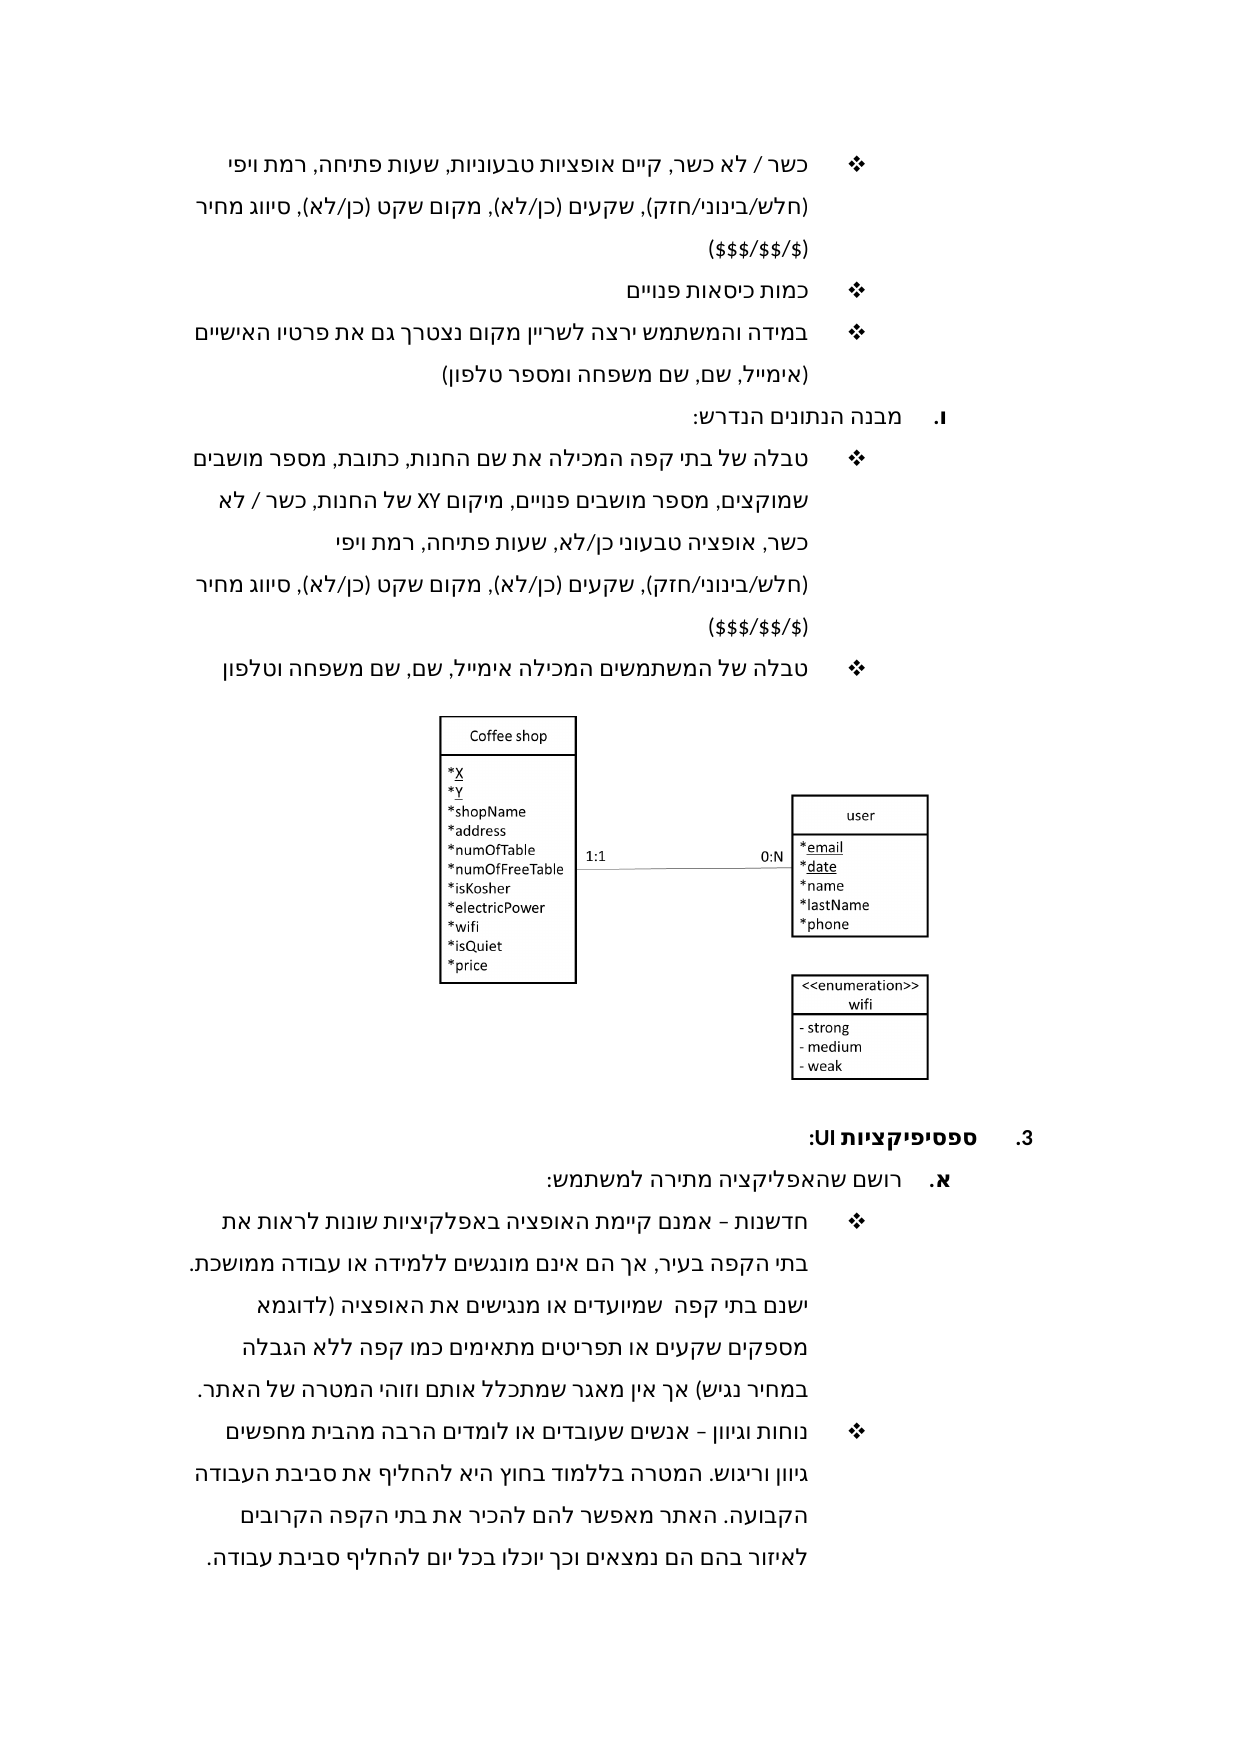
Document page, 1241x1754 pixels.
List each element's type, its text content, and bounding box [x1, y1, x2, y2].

list טבלה של בתי קפה המכילה את שם החנות, כתובת, מספר מושבים שמוקצים, מספר מושבים פנויים, מיקום XY של החנות, כשר / לא כשר, אופציה טבעוני כן/לא, שעות פתיחה, רמת ויפי (חלש/בינוני/חזק), שקעים (כן/לא), מקום שקט (כן/לא), סיווג מחיר ($/$$/$$$) [187, 444, 846, 640]
list ספסיפיקציות UI: [187, 1123, 1015, 1151]
list חדשנות – אמנם קיימת האופציה באפלקיציות שונות לראות את בתי הקפה בעיר, אך הם אינם מונגשים ללמידה או עבודה ממושכת. ישנם בתי קפה שמיועדים או מנגישים את האופציה (לדוגמא מספקים שקעים או תפריטים מתאימים כמו קפה ללא הגבלה במחיר נגיש) אך אין מאגר שמתכלל אותם וזוהי המטרה של האתר. [187, 1207, 846, 1403]
list מבנה הנתונים הנדרש: [187, 402, 940, 430]
list כמות כיסאות פנויים [187, 276, 846, 304]
list טבלה של המשתמשים המכילה אימייל, שם, שם משפחה וטלפון [187, 654, 846, 682]
list כשר / לא כשר, קיים אופציות טבעוניות, שעות פתיחה, רמת ויפי (חלש/בינוני/חזק), שקעים (כן/לא), מקום שקט (כן/לא), סיווג מחיר ($/$$/$$$) [187, 150, 846, 262]
list נוחות וגיוון – אנשים שעובדים או לומדים הרבה מהבית מחפשים גיוון וריגוש. המטרה בללמוד בחוץ היא להחליף את סביבת העבודה הקבועה. האתר מאפשר להם להכיר את בתי הקפה הקרובים לאיזור בהם הם נמצאים וכך יוכלו בכל יום להחליף סביבת עבודה. [187, 1417, 846, 1571]
list רושם שהאפליקציה מתירה למשתמש: [187, 1165, 940, 1193]
picture [437, 716, 929, 1085]
list במידה והמשתמש ירצה לשריין מקום נצטרך גם את פרטיו האישיים (אימייל, שם, שם משפחה ומספר טלפון) [187, 318, 846, 388]
